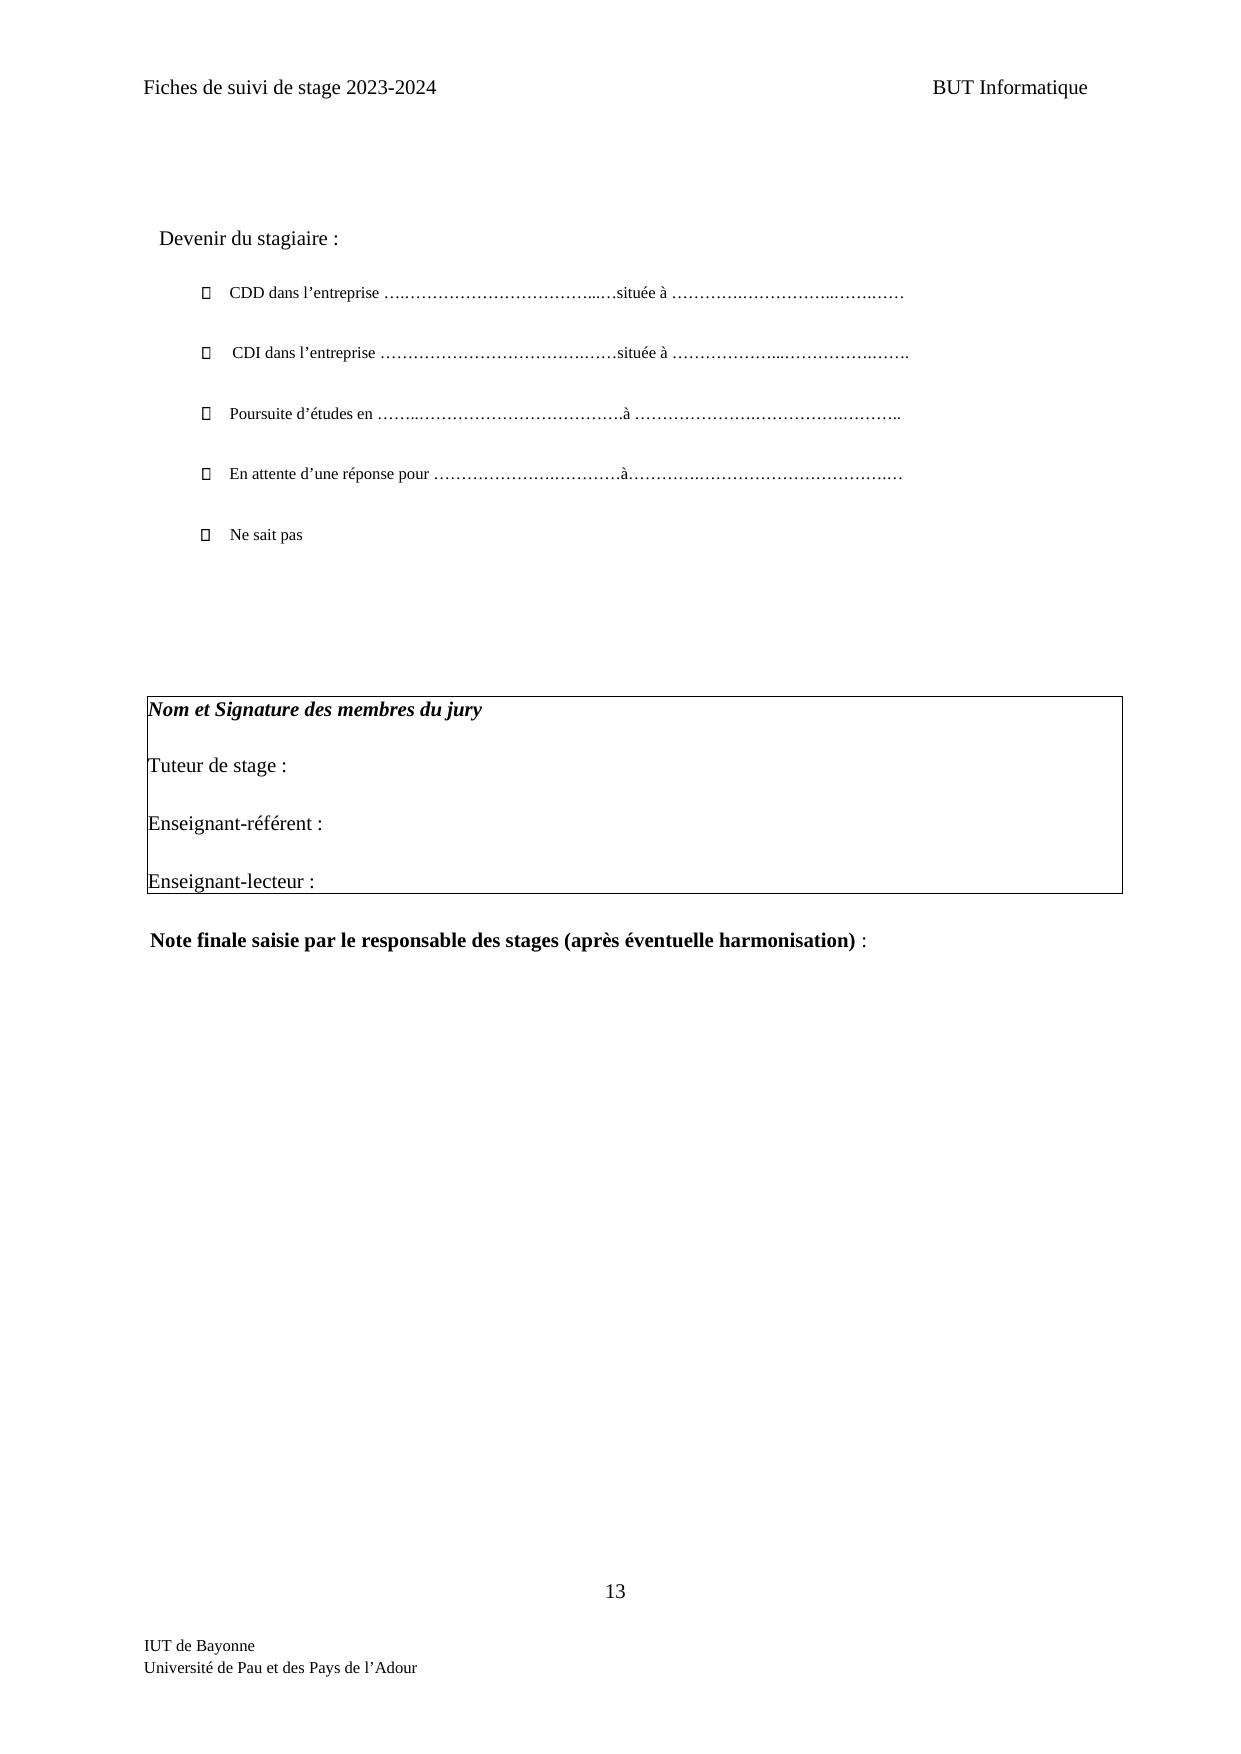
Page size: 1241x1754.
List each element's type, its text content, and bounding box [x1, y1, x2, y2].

text Devenir du stagiaire : [159, 226, 1122, 250]
text Tuteur de stage : [148, 752, 1122, 777]
text Enseignant-référent : [148, 810, 1122, 835]
picture [201, 528, 210, 541]
text Ne sait pas [59, 524, 1122, 552]
text Poursuite d’études en ……..……………………………….à ………………….…………….……….. [59, 404, 1122, 432]
text CDI dans l’entreprise ……………………………….……située à ………………...…………….……. [59, 343, 1122, 371]
text CDD dans l’entreprise ….……………………………...…située à ………….……………..…….…… [59, 283, 1122, 311]
picture [201, 286, 211, 299]
picture [201, 467, 211, 480]
picture [201, 346, 211, 359]
picture [201, 406, 211, 420]
text Note finale saisie par le responsable des stages (après éventuelle harmonisation) : [145, 928, 1122, 952]
subtitle Nom et Signature des membres du jury [148, 697, 1122, 721]
text En attente d’une réponse pour ………………….…………à………….…………………………….… [59, 464, 1122, 492]
text Enseignant-lecteur : [148, 868, 1122, 893]
